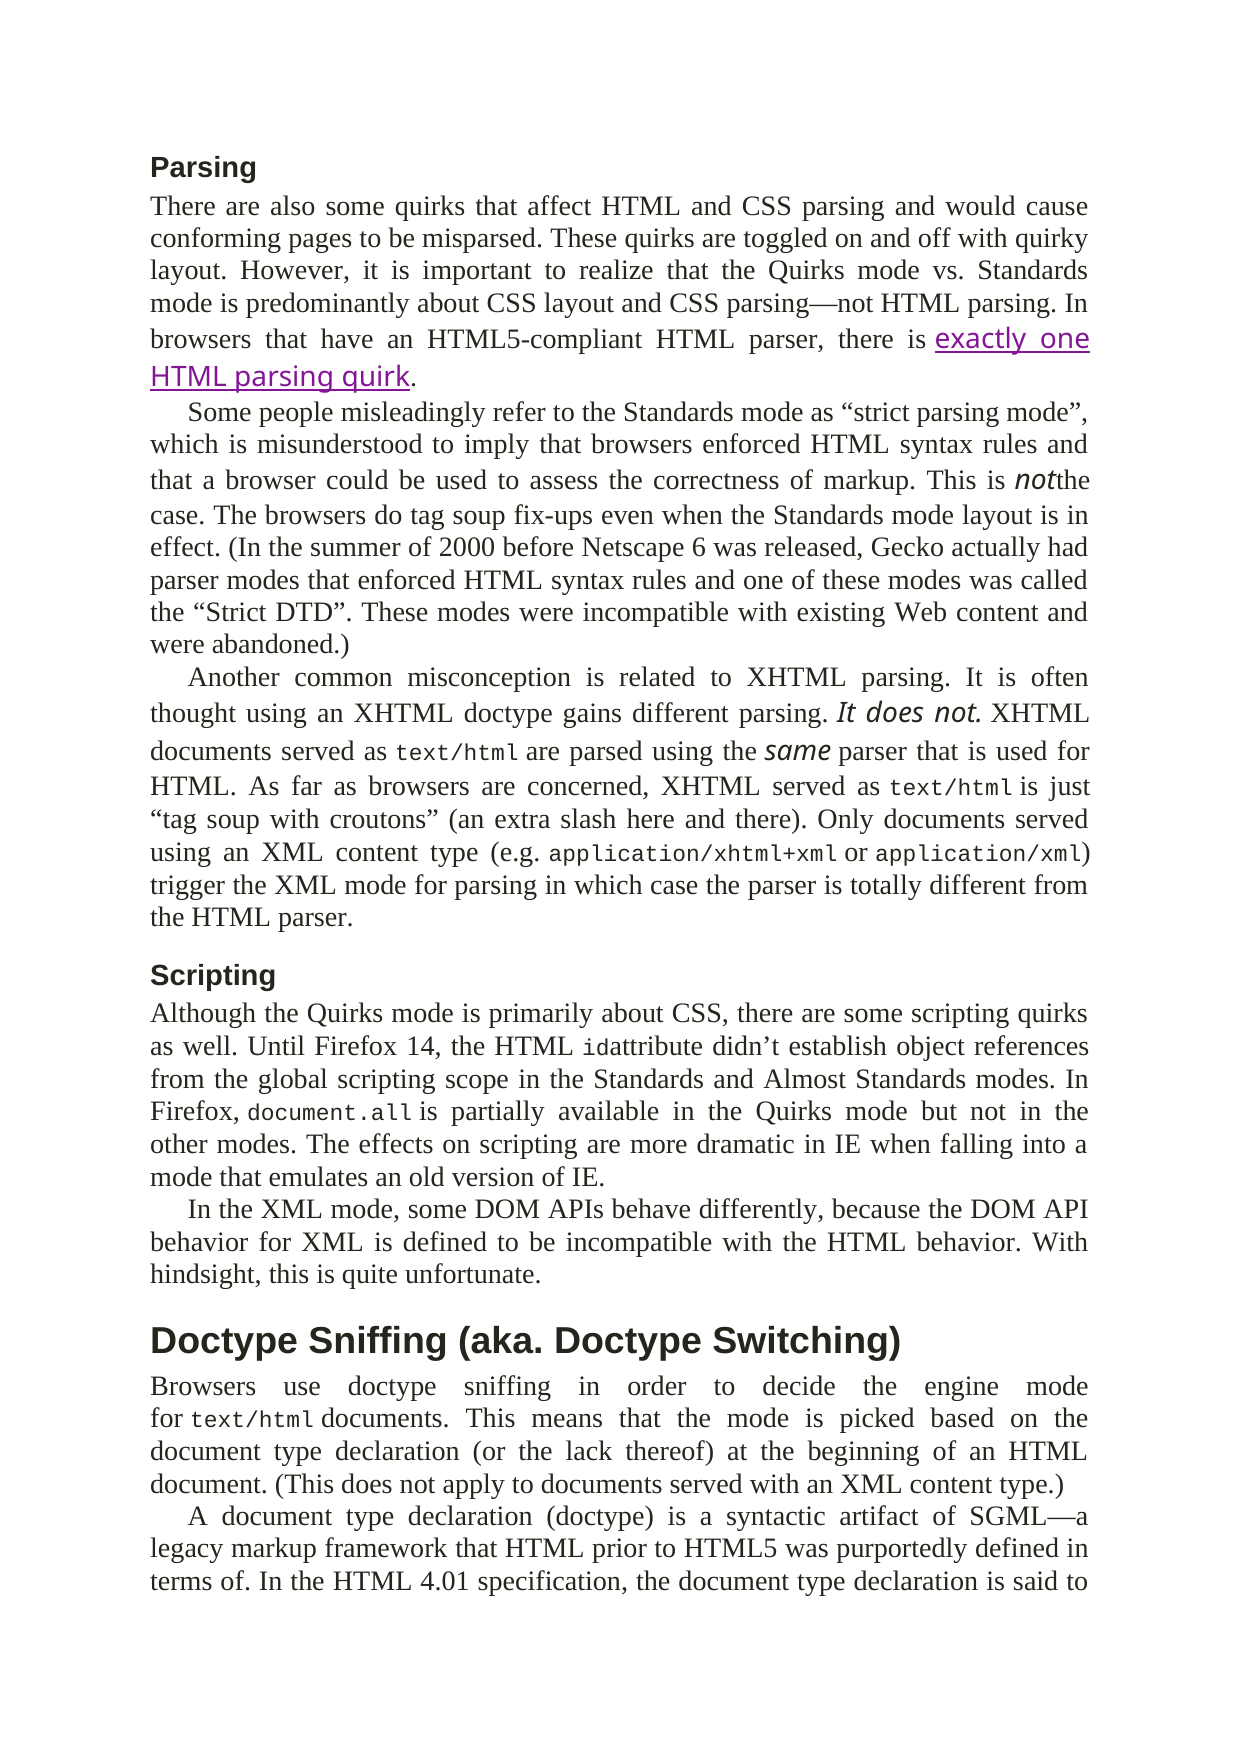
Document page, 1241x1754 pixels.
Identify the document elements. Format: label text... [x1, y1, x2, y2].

text Browsers use doctype sniffing in order to decide the engine mode for text/html documents. This means that the mode is picked based on the document type declaration (or the lack thereof) at the beginning of an HTML document. (This does not apply to documents served with an XML content type.) [150, 1369, 1090, 1499]
subtitle Doctype Sniffing (aka. Doctype Switching) [150, 1318, 1090, 1361]
subtitle Parsing [150, 150, 1090, 183]
text Although the Quirks mode is primarily about CSS, there are some scripting quirks as well. Until Firefox 14, the HTML idattribute didn’t establish object references from the global scripting scope in the Standards and Almost Standards modes. In Firefox, document.all is partially available in the Quirks mode but not in the other modes. The effects on scripting are more dramatic in IE when falling into a mode that emulates an old version of IE. [150, 996, 1090, 1192]
text In the XML mode, some DOM APIs behave differently, because the DOM API behavior for XML is defined to be incompatible with the HTML behavior. With hindsight, this is quite unfortunate. [150, 1192, 1090, 1289]
subtitle Scripting [150, 958, 1090, 991]
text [150, 1499, 1090, 1596]
text Some people misleadingly refer to the Standards mode as “strict parsing mode”, which is misunderstood to imply that browsers enforced HTML syntax rules and that a browser could be used to assess the correctness of markup. This is notthe case. The browsers do tag soup fix-ups even when the Standards mode layout is in effect. (In the summer of 2000 before Netscape 6 was released, Gecko actually had parser modes that enforced HTML syntax rules and one of these modes was called the “Strict DTD”. These modes were incompatible with existing Web content and were abandoned.) [150, 395, 1090, 660]
text There are also some quirks that affect HTML and CSS parsing and would cause conforming pages to be misparsed. These quirks are toggled on and off with quirky layout. However, it is important to realize that the Quirks mode vs. Standards mode is predominantly about CSS layout and CSS parsing—not HTML parsing. In browsers that have an HTML5-compliant HTML parser, there is exactly one HTML parsing quirk. [150, 188, 1090, 395]
text Another common misconception is related to XHTML parsing. It is often thought using an XHTML doctype gains different parsing. It does not. XHTML documents served as text/html are parsed using the same parser that is used for HTML. As far as browsers are concerned, XHTML served as text/html is just “tag soup with croutons” (an extra slash here and there). Only documents served using an XML content type (e.g. application/xhtml+xml or application/xml) trigger the XML mode for parsing in which case the parser is totally different from the HTML parser. [150, 660, 1090, 933]
